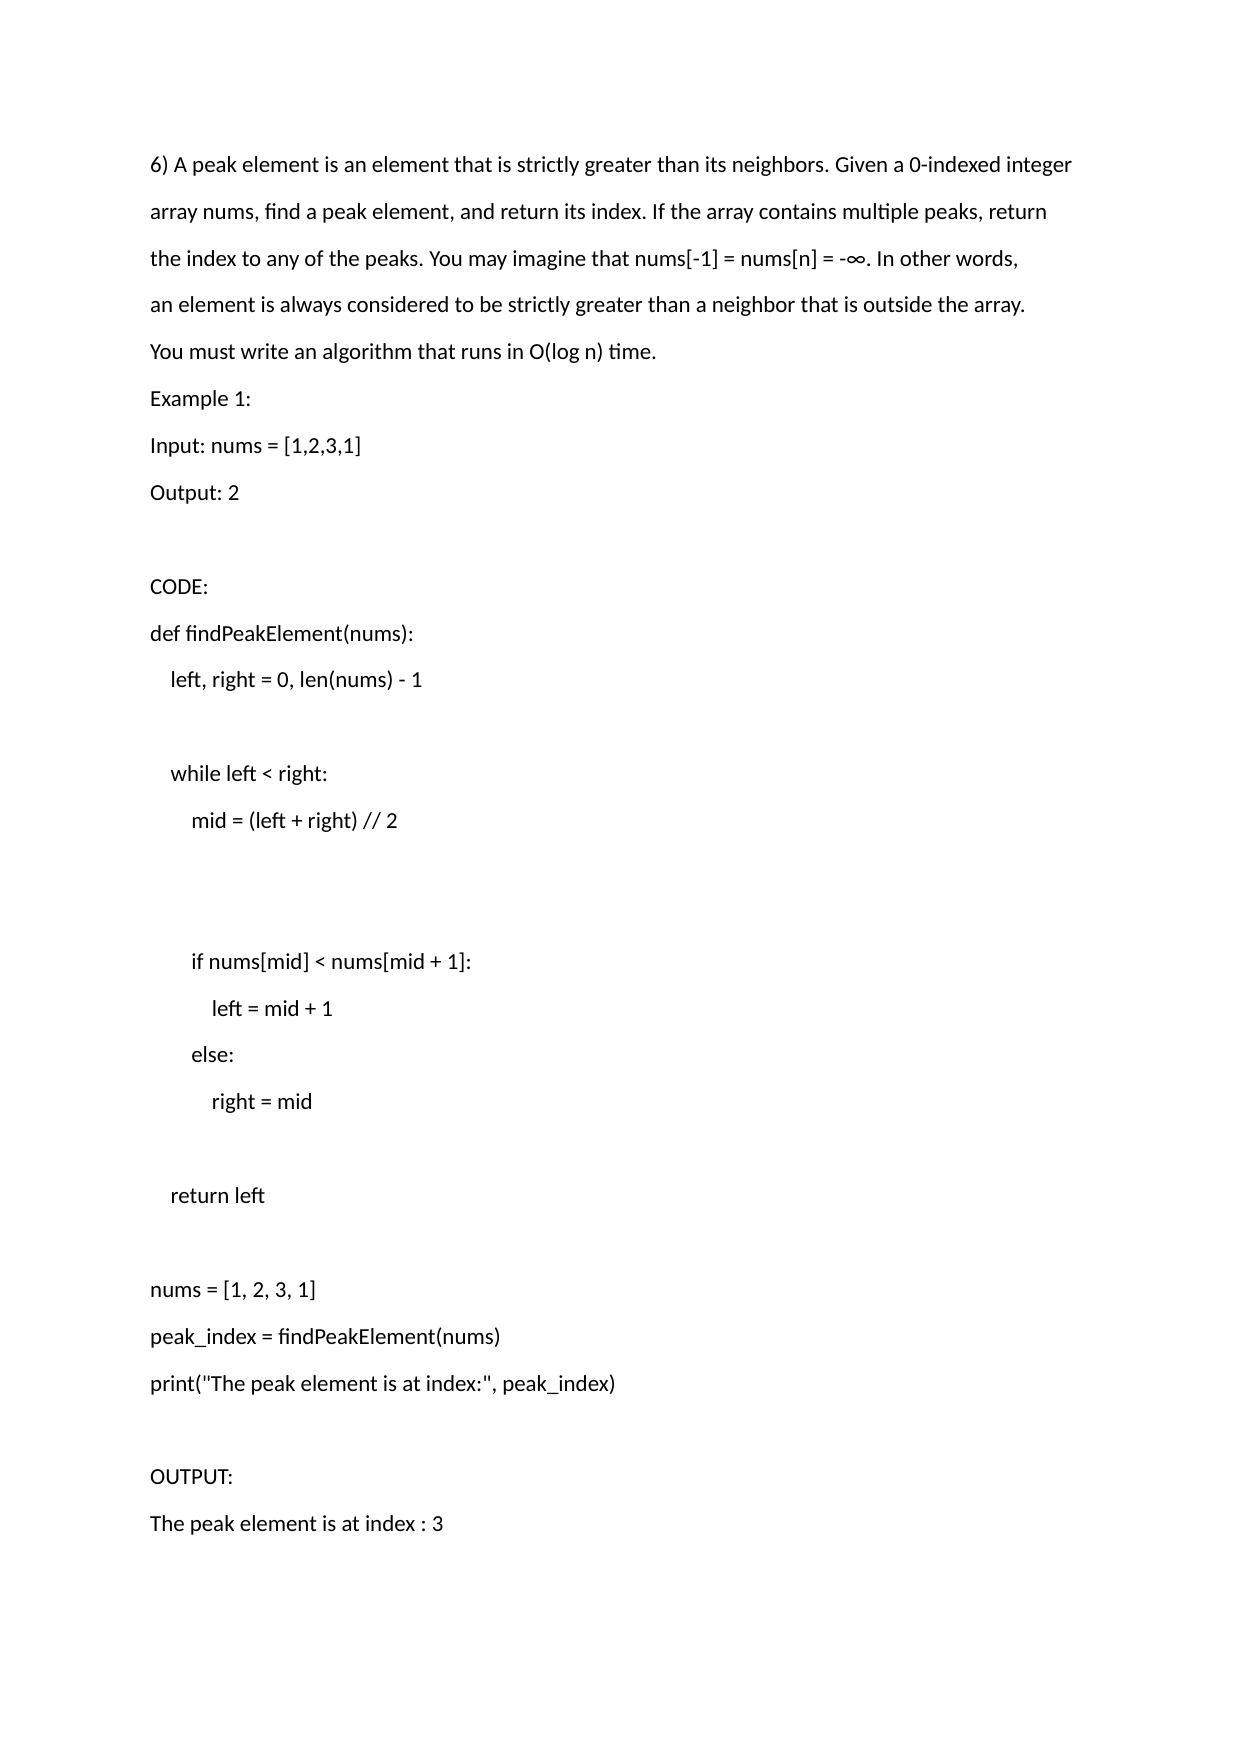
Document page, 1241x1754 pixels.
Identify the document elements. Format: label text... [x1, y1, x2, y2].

text nums = [1, 2, 3, 1] [150, 1275, 1090, 1303]
text left = mid + 1 [150, 994, 1090, 1022]
text return left [150, 1181, 1090, 1209]
text peak_index = findPeakElement(nums) [150, 1322, 1090, 1350]
text 6) A peak element is an element that is strictly greater than its neighbors. Given a 0-indexed integer [150, 150, 1090, 178]
text while left < right: [150, 759, 1090, 787]
text else: [150, 1041, 1090, 1069]
text OUTPUT: [150, 1462, 1090, 1491]
text Input: nums = [1,2,3,1] [150, 431, 1090, 459]
text CODE: [150, 572, 1090, 600]
text the index to any of the peaks. You may imagine that nums[-1] = nums[n] = -∞. In other words, [150, 244, 1090, 272]
text def findPeakElement(nums): [150, 619, 1090, 647]
text Output: 2 [150, 478, 1090, 506]
text Example 1: [150, 384, 1090, 412]
text an element is always considered to be strictly greater than a neighbor that is outside the array. [150, 291, 1090, 319]
text right = mid [150, 1087, 1090, 1116]
text print("The peak element is at index:", peak_index) [150, 1369, 1090, 1397]
text mid = (left + right) // 2 [150, 806, 1090, 834]
text The peak element is at index : 3 [150, 1509, 1090, 1537]
text left, right = 0, len(nums) - 1 [150, 666, 1090, 694]
text You must write an algorithm that runs in O(log n) time. [150, 337, 1090, 366]
text array nums, find a peak element, and return its index. If the array contains multiple peaks, return [150, 197, 1090, 225]
text if nums[mid] < nums[mid + 1]: [150, 947, 1090, 975]
